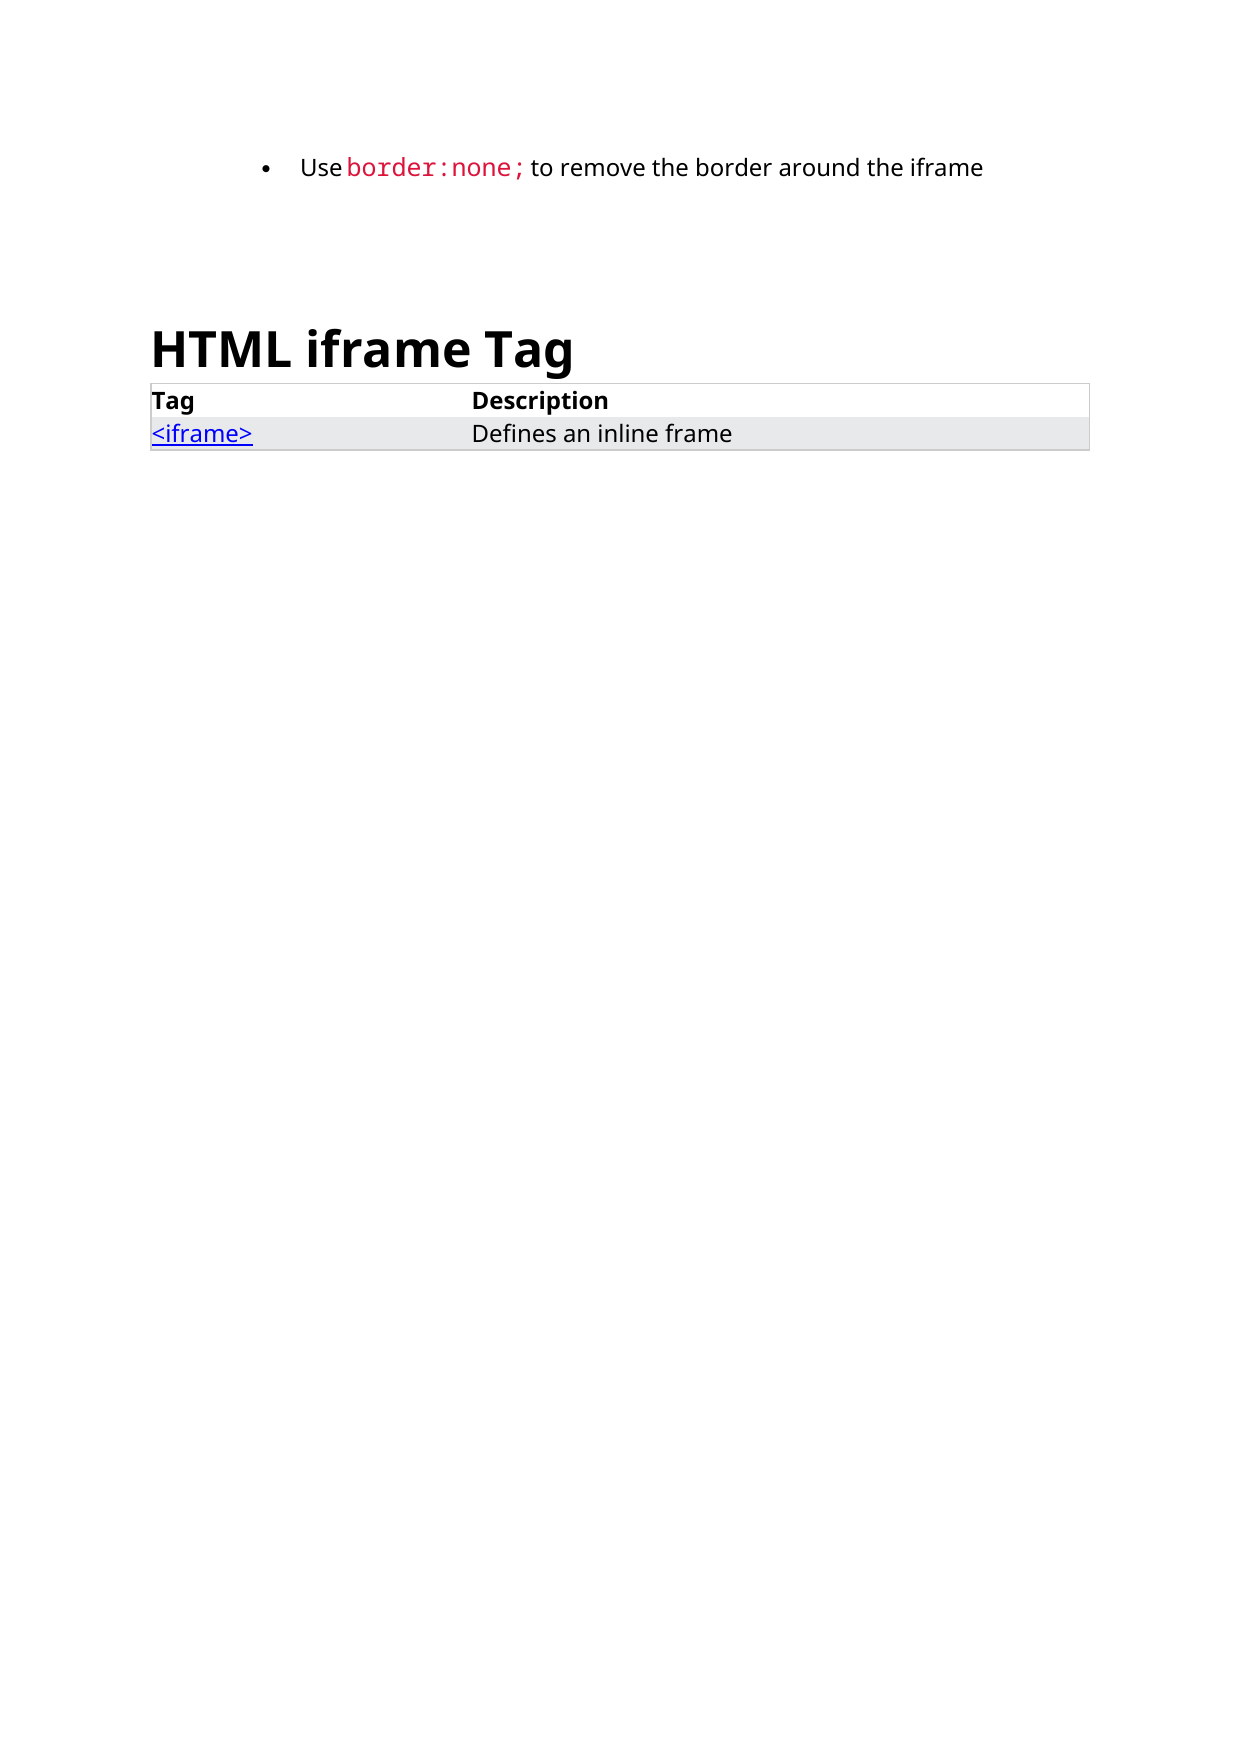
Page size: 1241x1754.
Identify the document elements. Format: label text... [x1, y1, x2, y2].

table_cell <iframe> [152, 417, 471, 449]
table_header Tag [152, 384, 471, 417]
text HTML iframe Tag [150, 314, 1090, 383]
list Use border:none; to remove the border around the iframe [262, 150, 1090, 184]
table_cell Defines an inline frame [471, 417, 1089, 449]
table_header Description [471, 384, 1089, 417]
